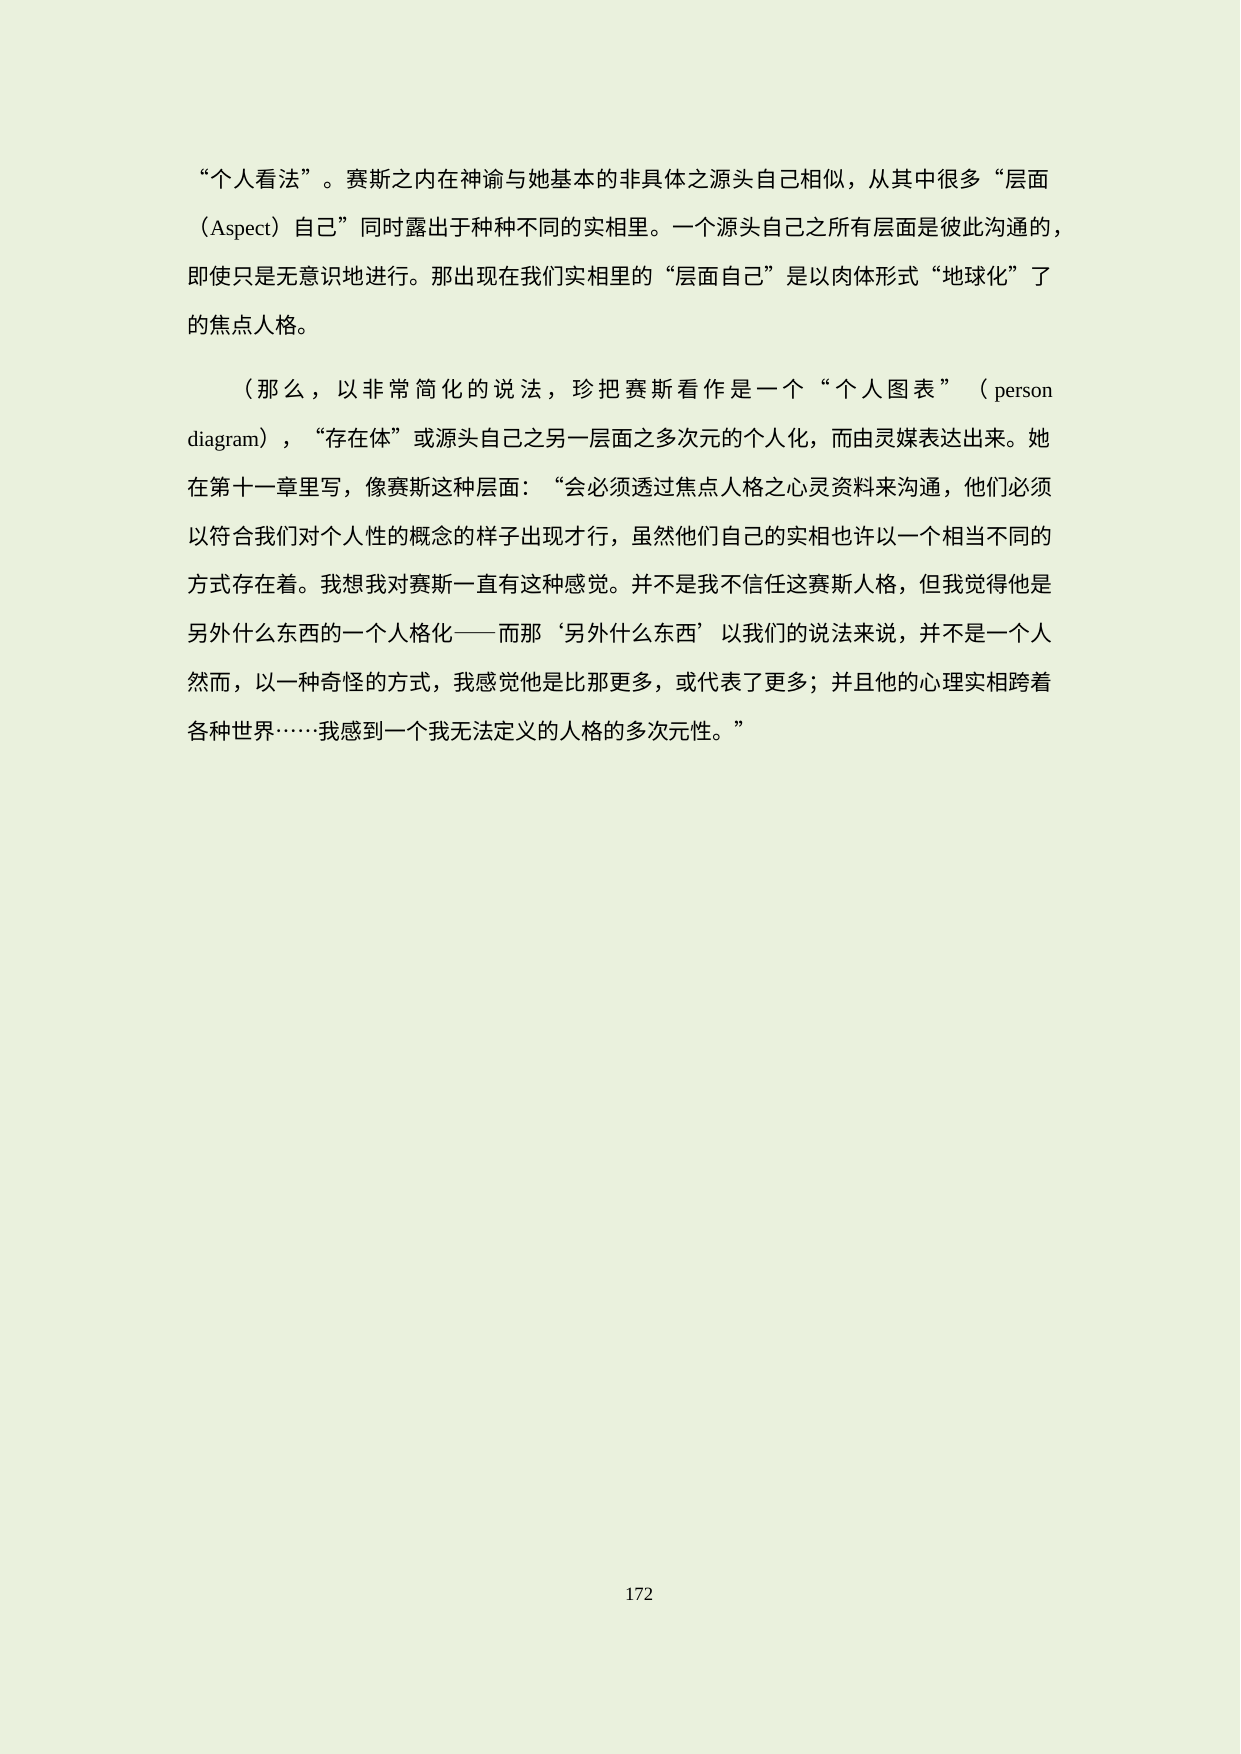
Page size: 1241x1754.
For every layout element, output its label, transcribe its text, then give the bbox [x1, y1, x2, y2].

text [187, 161, 1053, 340]
text （那么，以非常简化的说法，珍把赛斯看作是一个“个人图表”（person diagram），“存在体”或源头自己之另一层面之多次元的个人化，而由灵媒表达出来。她在第十一章里写，像赛斯这种层面：“会必须透过焦点人格之心灵资料来沟通，他们必须以符合我们对个人性的概念的样子出现才行，虽然他们自己的实相也许以一个相当不同的方式存在着。我想我对赛斯一直有这种感觉。并不是我不信任这赛斯人格，但我觉得他是另外什么东西的一个人格化——而那‘另外什么东西’以我们的说法来说，并不是一个人。然而，以一种奇怪的方式，我感觉他是比那更多，或代表了更多；并且他的心理实相跨着各种世界……我感到一个我无法定义的人格的多次元性。” [187, 372, 1053, 746]
